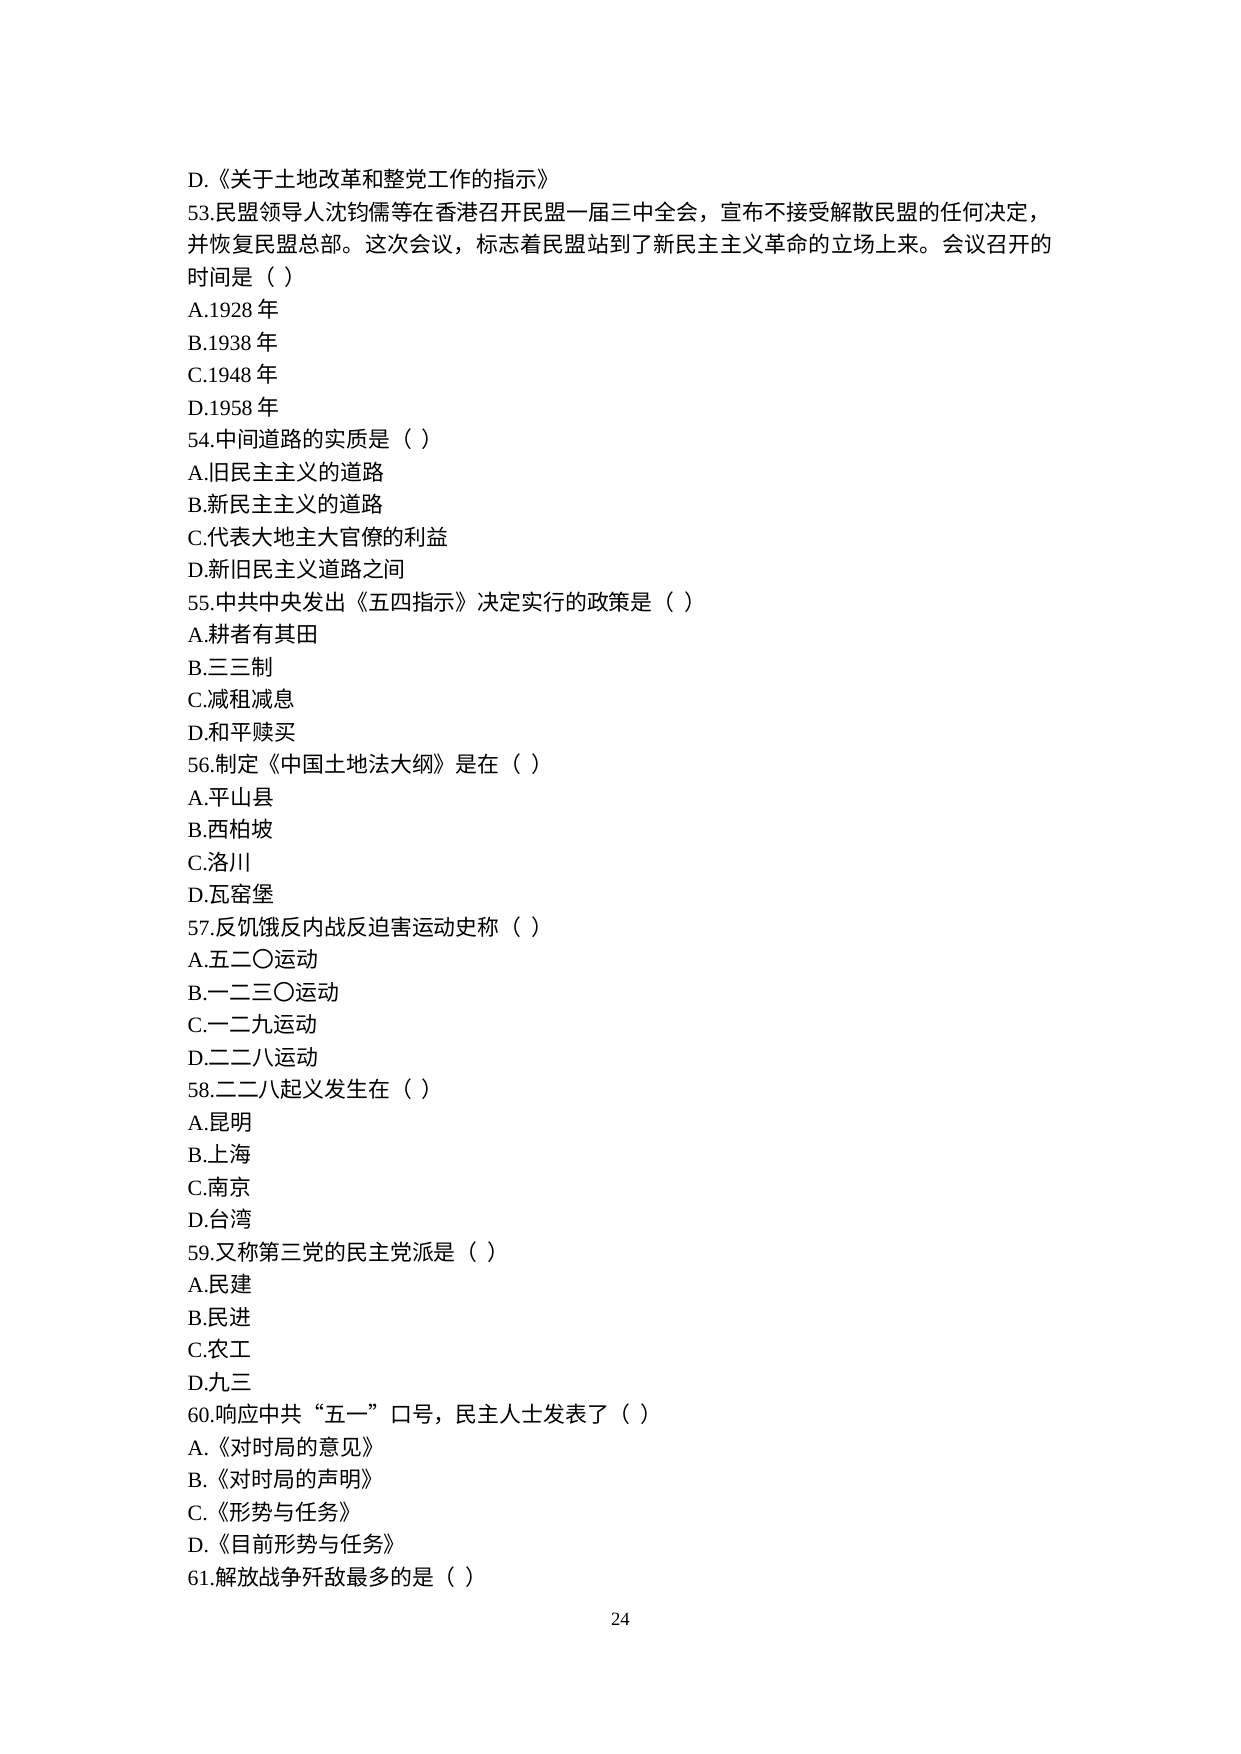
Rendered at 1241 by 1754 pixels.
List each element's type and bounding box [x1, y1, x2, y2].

list [187, 162, 1053, 1592]
